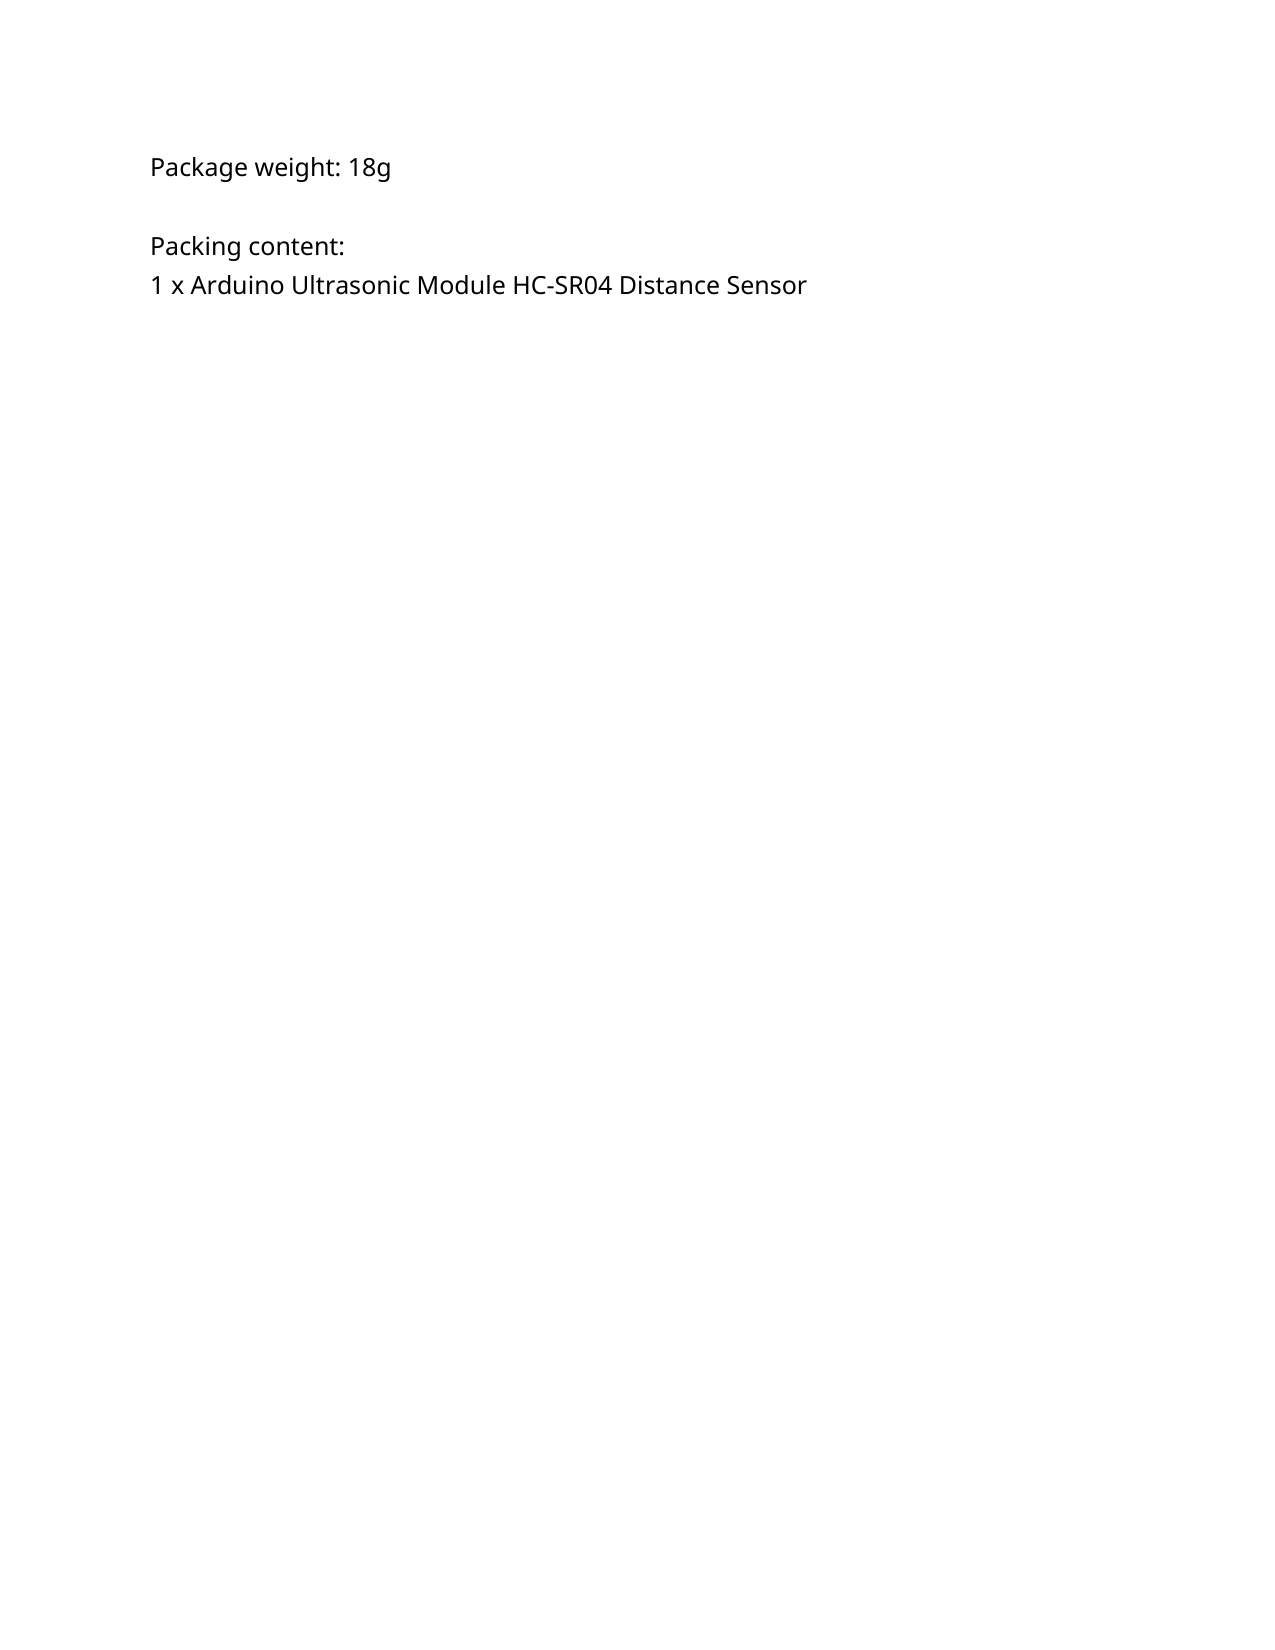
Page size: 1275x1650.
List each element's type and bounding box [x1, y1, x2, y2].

text [150, 150, 1125, 302]
